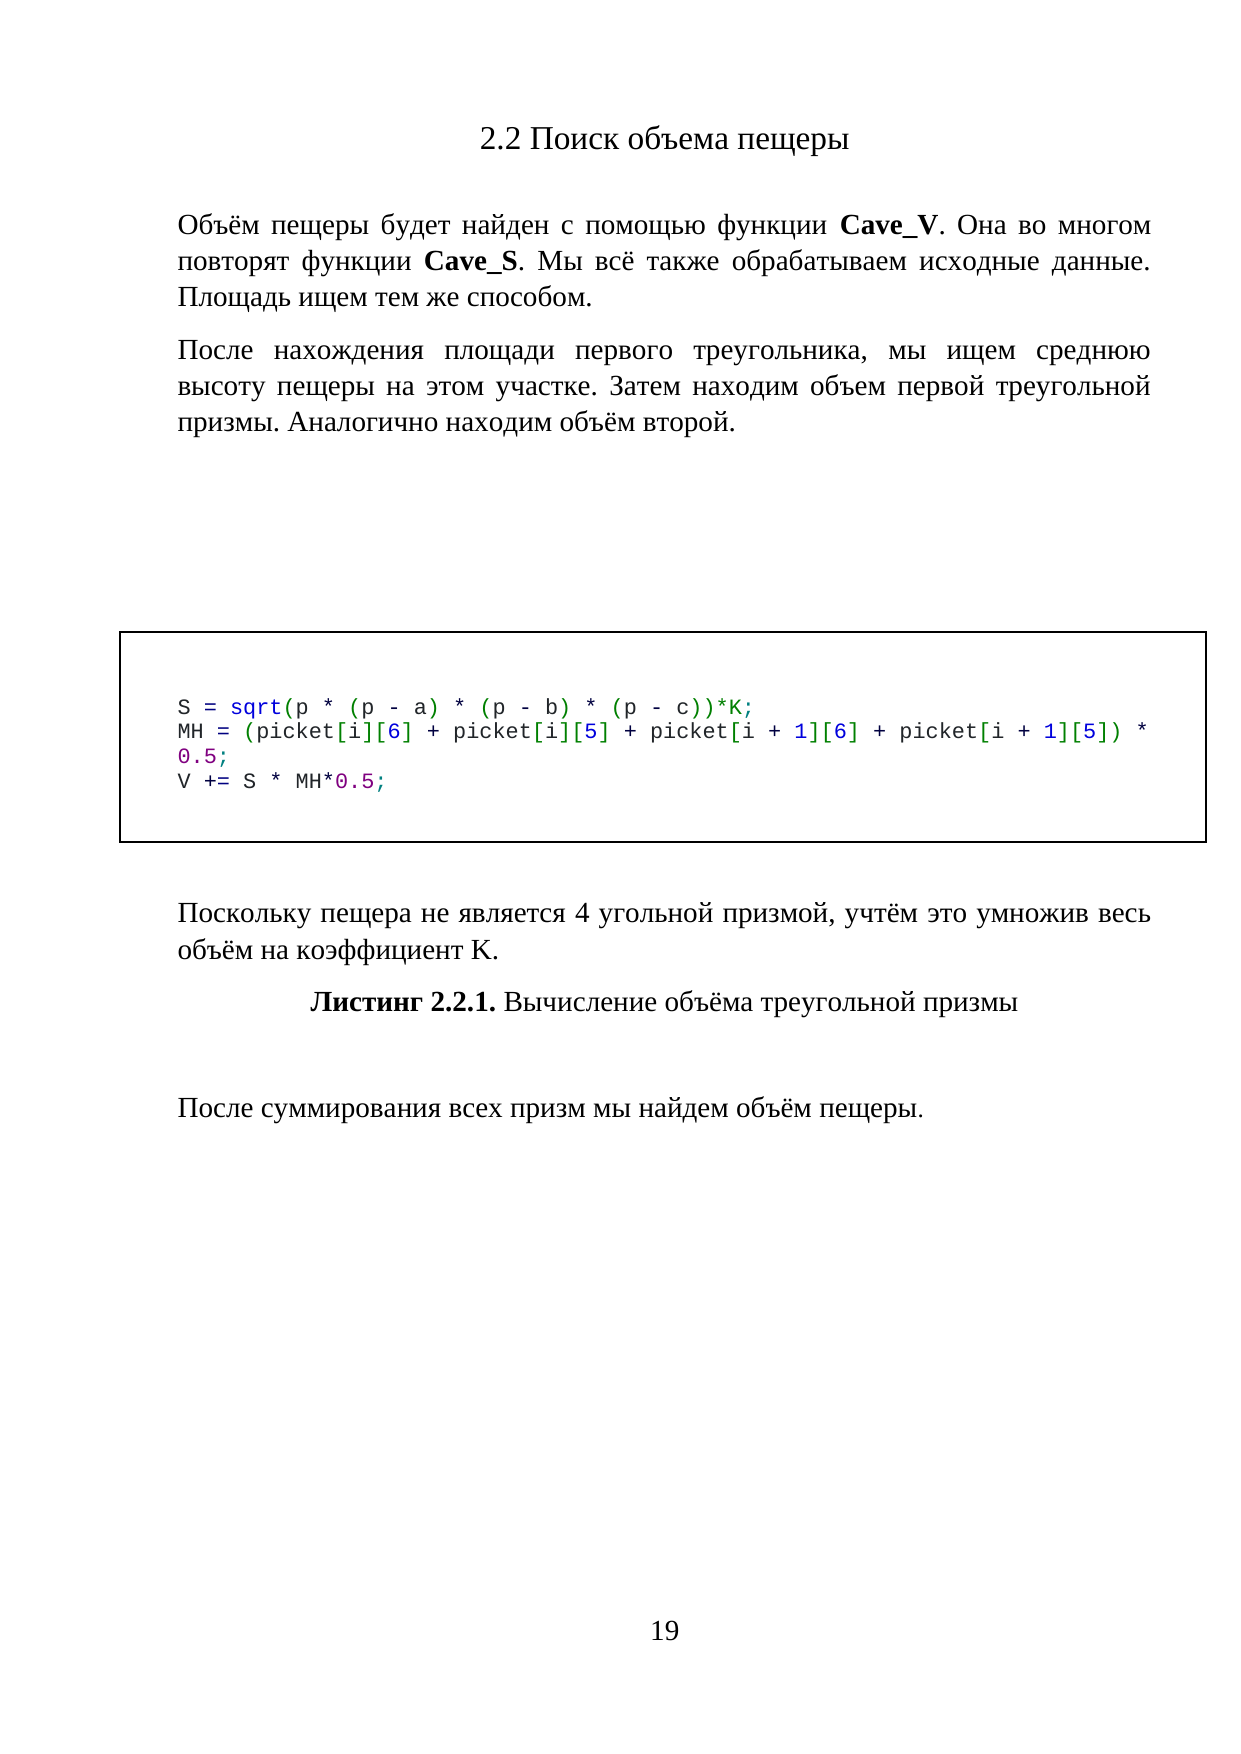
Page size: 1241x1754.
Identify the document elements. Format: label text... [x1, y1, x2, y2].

text S = sqrt(p * (p - a) * (p - b) * (p - c))*K; [177, 696, 1152, 721]
text После нахождения площади первого треугольника, мы ищем среднюю высоту пещеры на этом участке. Затем находим объем первой треугольной призмы. Аналогично находим объём второй. [177, 332, 1152, 438]
text Поскольку пещера не является 4 угольной призмой, учтём это умножив весь объём на коэффициент K. [177, 896, 1152, 965]
text Листинг 2.2.1. Вычисление объёма треугольной призмы [177, 984, 1152, 1018]
text 2.2 Поиск объема пещеры [177, 118, 1152, 156]
text V += S * MH*0.5; [177, 770, 1152, 795]
text MH = (picket[i][6] + picket[i][5] + picket[i + 1][6] + picket[i + 1][5]) * 0.5; [177, 721, 1152, 770]
text После суммирования всех призм мы найдем объём пещеры. [177, 1090, 1152, 1124]
text Объём пещеры будет найден с помощью функции Cave_V. Она во многом повторят функции Cave_S. Мы всё также обрабатываем исходные данные. Площадь ищем тем же способом. [177, 207, 1152, 313]
